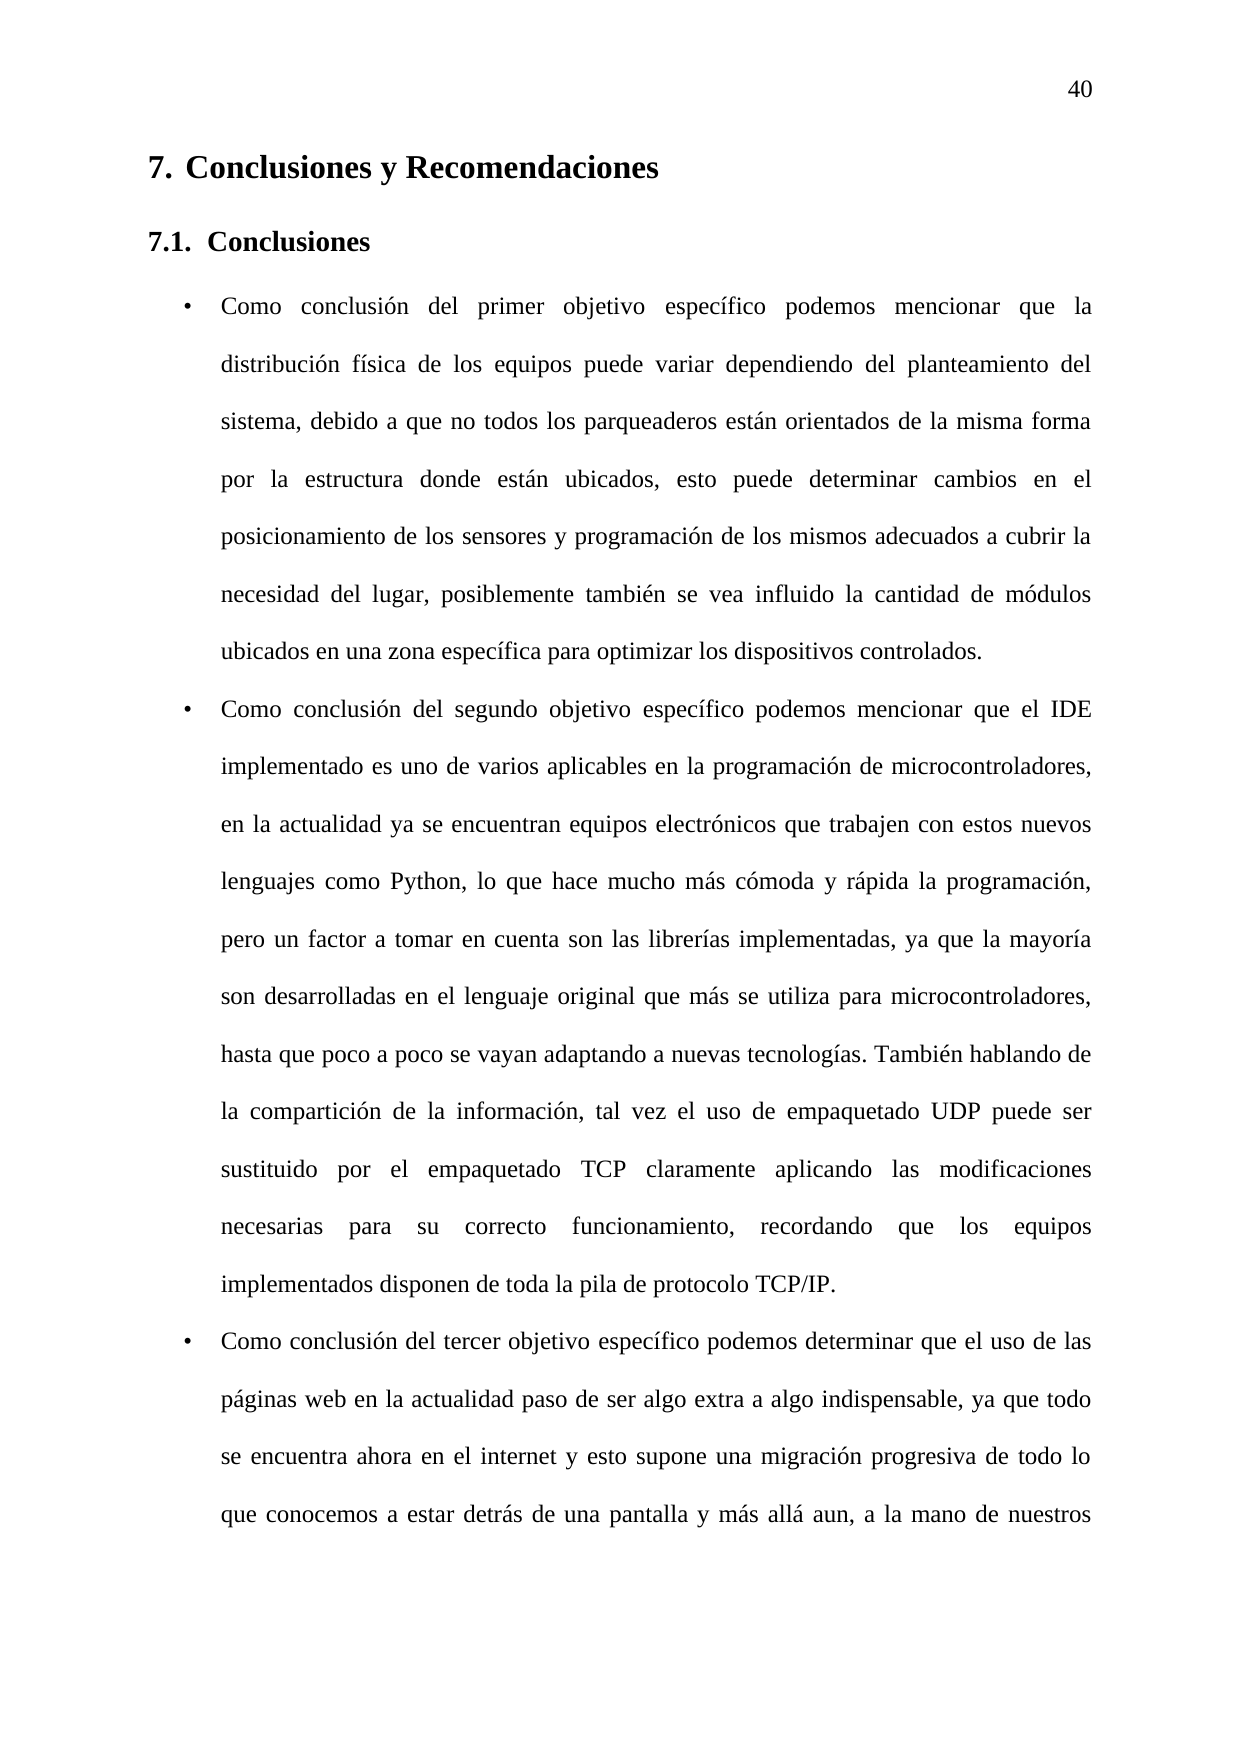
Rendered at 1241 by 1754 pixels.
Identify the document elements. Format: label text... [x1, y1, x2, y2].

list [183, 1326, 1092, 1528]
subtitle Conclusiones [148, 224, 1092, 258]
list Como conclusión del segundo objetivo específico podemos mencionar que el IDE implementado es uno de varios aplicables en la programación de microcontroladores, en la actualidad ya se encuentran equipos electrónicos que trabajen con estos nuevos lenguajes como Python, lo que hace mucho más cómoda y rápida la programación, pero un factor a tomar en cuenta son las librerías implementadas, ya que la mayoría son desarrolladas en el lenguaje original que más se utiliza para microcontroladores, hasta que poco a poco se vayan adaptando a nuevas tecnologías. También hablando de la compartición de la información, tal vez el uso de empaquetado UDP puede ser sustituido por el empaquetado TCP claramente aplicando las modificaciones necesarias para su correcto funcionamiento, recordando que los equipos implementados disponen de toda la pila de protocolo TCP/IP. [183, 694, 1092, 1298]
subtitle Conclusiones y Recomendaciones [148, 148, 1092, 186]
list Como conclusión del primer objetivo específico podemos mencionar que la distribución física de los equipos puede variar dependiendo del planteamiento del sistema, debido a que no todos los parqueaderos están orientados de la misma forma por la estructura donde están ubicados, esto puede determinar cambios en el posicionamiento de los sensores y programación de los mismos adecuados a cubrir la necesidad del lugar, posiblemente también se vea influido la cantidad de módulos ubicados en una zona específica para optimizar los dispositivos controlados. [183, 291, 1092, 665]
